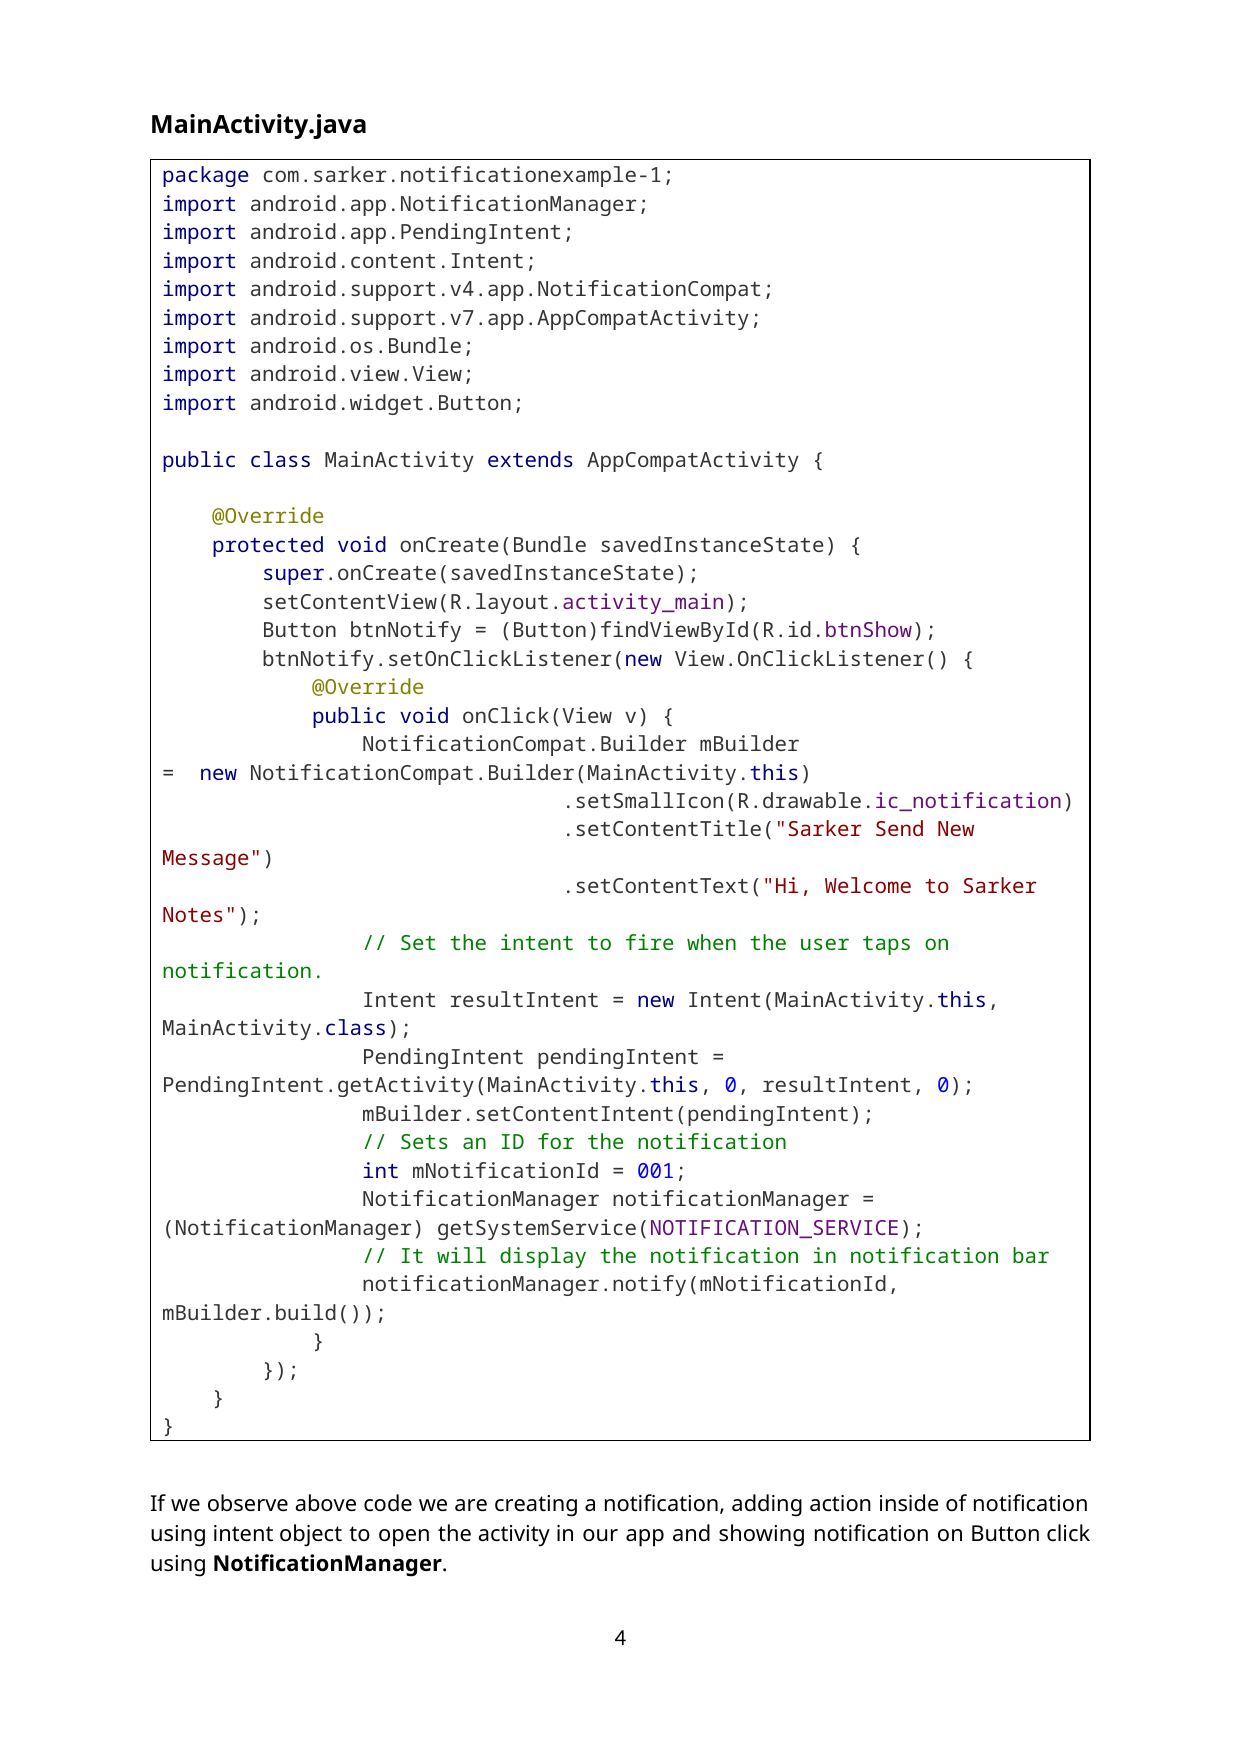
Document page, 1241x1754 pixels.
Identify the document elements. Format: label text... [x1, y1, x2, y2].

table_header package com.sarker.notificationexample-1; import android.app.NotificationManager; import android.app.PendingIntent; import android.content.Intent; import android.support.v4.app.NotificationCompat; import android.support.v7.app.AppCompatActivity; import android.os.Bundle; import android.view.View; import android.widget.Button; public class MainActivity extends AppCompatActivity { @Override protected void onCreate(Bundle savedInstanceState) { super.onCreate(savedInstanceState); setContentView(R.layout.activity_main); Button btnNotify = (Button)findViewById(R.id.btnShow); btnNotify.setOnClickListener(new View.OnClickListener() { @Override public void onClick(View v) { NotificationCompat.Builder mBuilder = new NotificationCompat.Builder(MainActivity.this) .setSmallIcon(R.drawable.ic_notification) .setContentTitle("Sarker Send New Message") .setContentText("Hi, Welcome to Sarker Notes"); // Set the intent to fire when the user taps on notification. Intent resultIntent = new Intent(MainActivity.this, MainActivity.class); PendingIntent pendingIntent = PendingIntent.getActivity(MainActivity.this, 0, resultIntent, 0); mBuilder.setContentIntent(pendingIntent); // Sets an ID for the notification int mNotificationId = 001; NotificationManager notificationManager = (NotificationManager) getSystemService(NOTIFICATION_SERVICE); // It will display the notification in notification bar notificationManager.notify(mNotificationId, mBuilder.build()); } }); } } [151, 160, 1089, 1440]
text If we observe above code we are creating a notification, adding action inside of notification using intent object to open the activity in our app and showing notification on Button click using NotificationManager. [150, 1488, 1090, 1577]
subtitle MainActivity.java [150, 75, 1090, 141]
